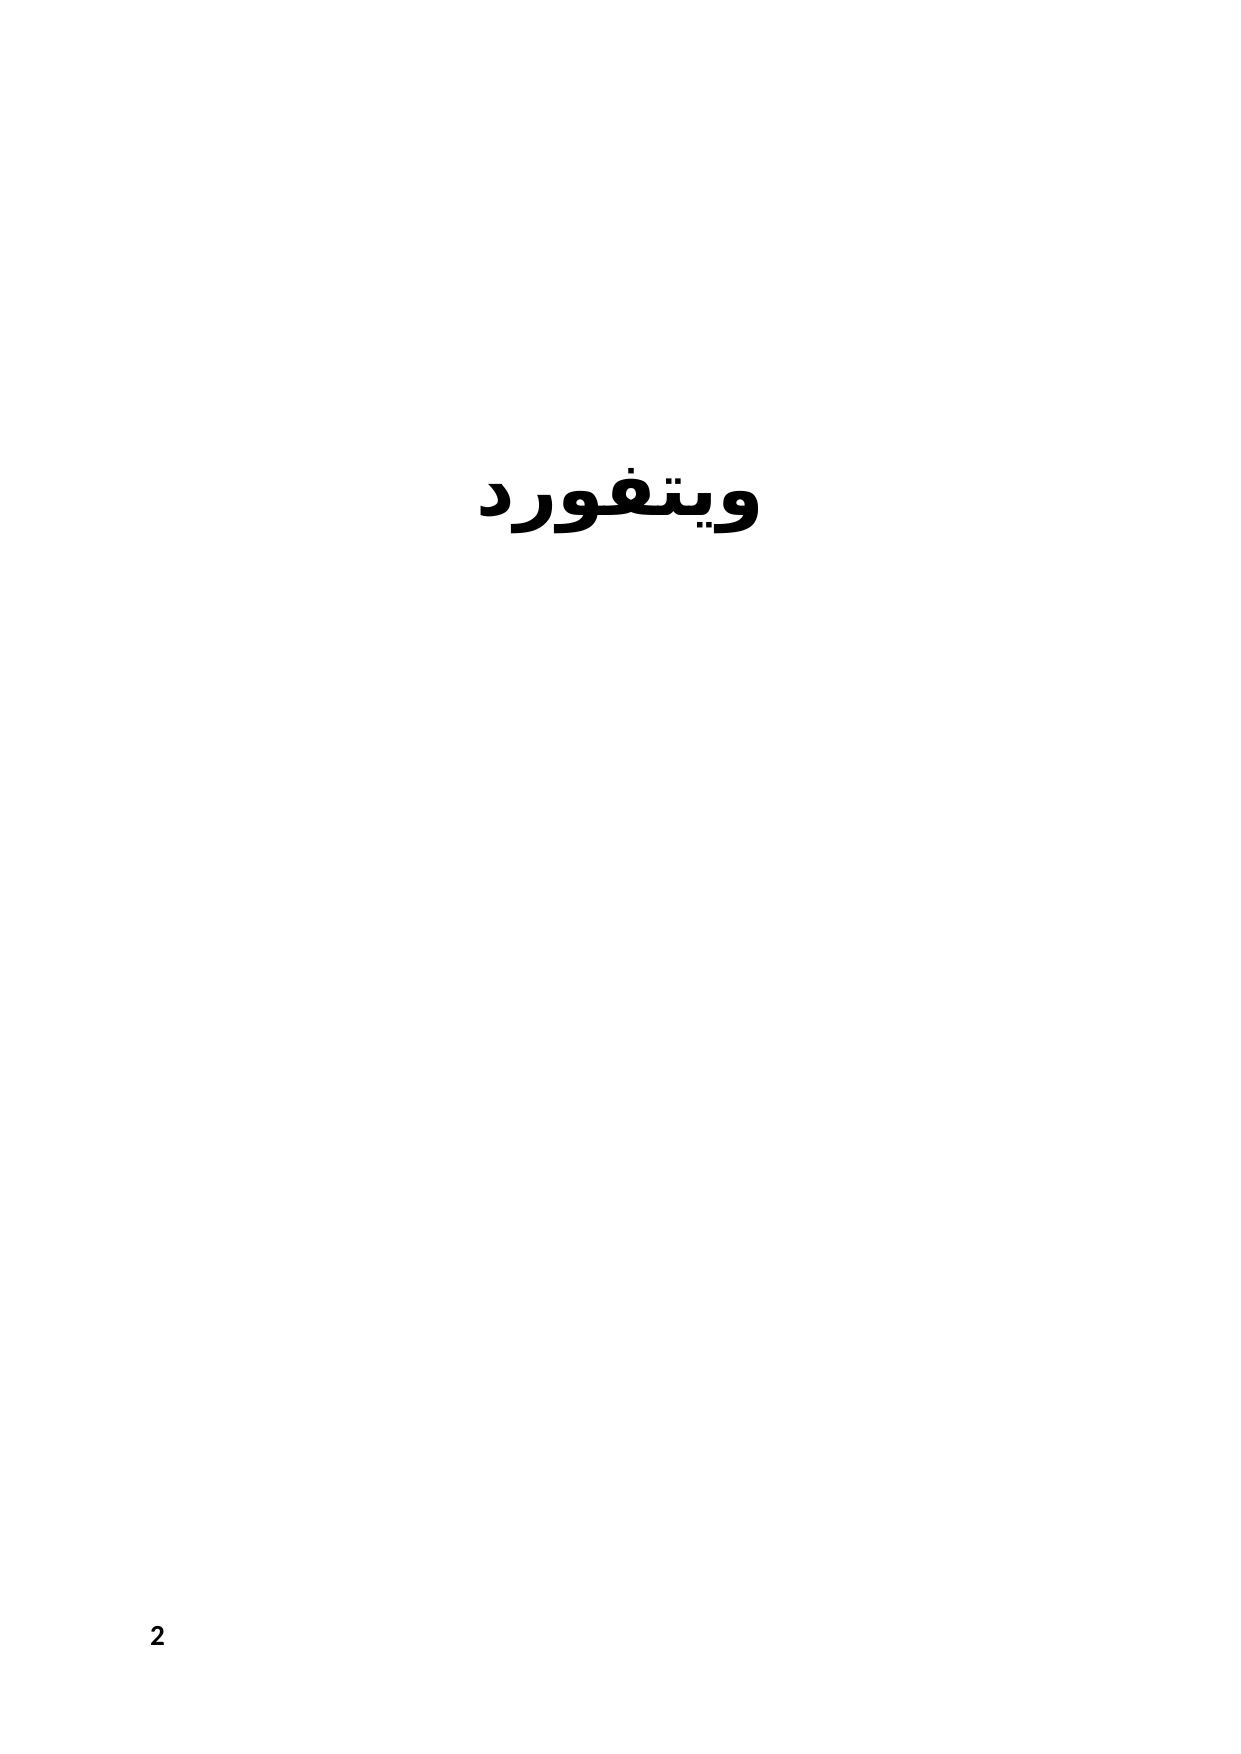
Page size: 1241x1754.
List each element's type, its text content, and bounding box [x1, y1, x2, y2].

subtitle ويتفورد [150, 446, 1090, 532]
